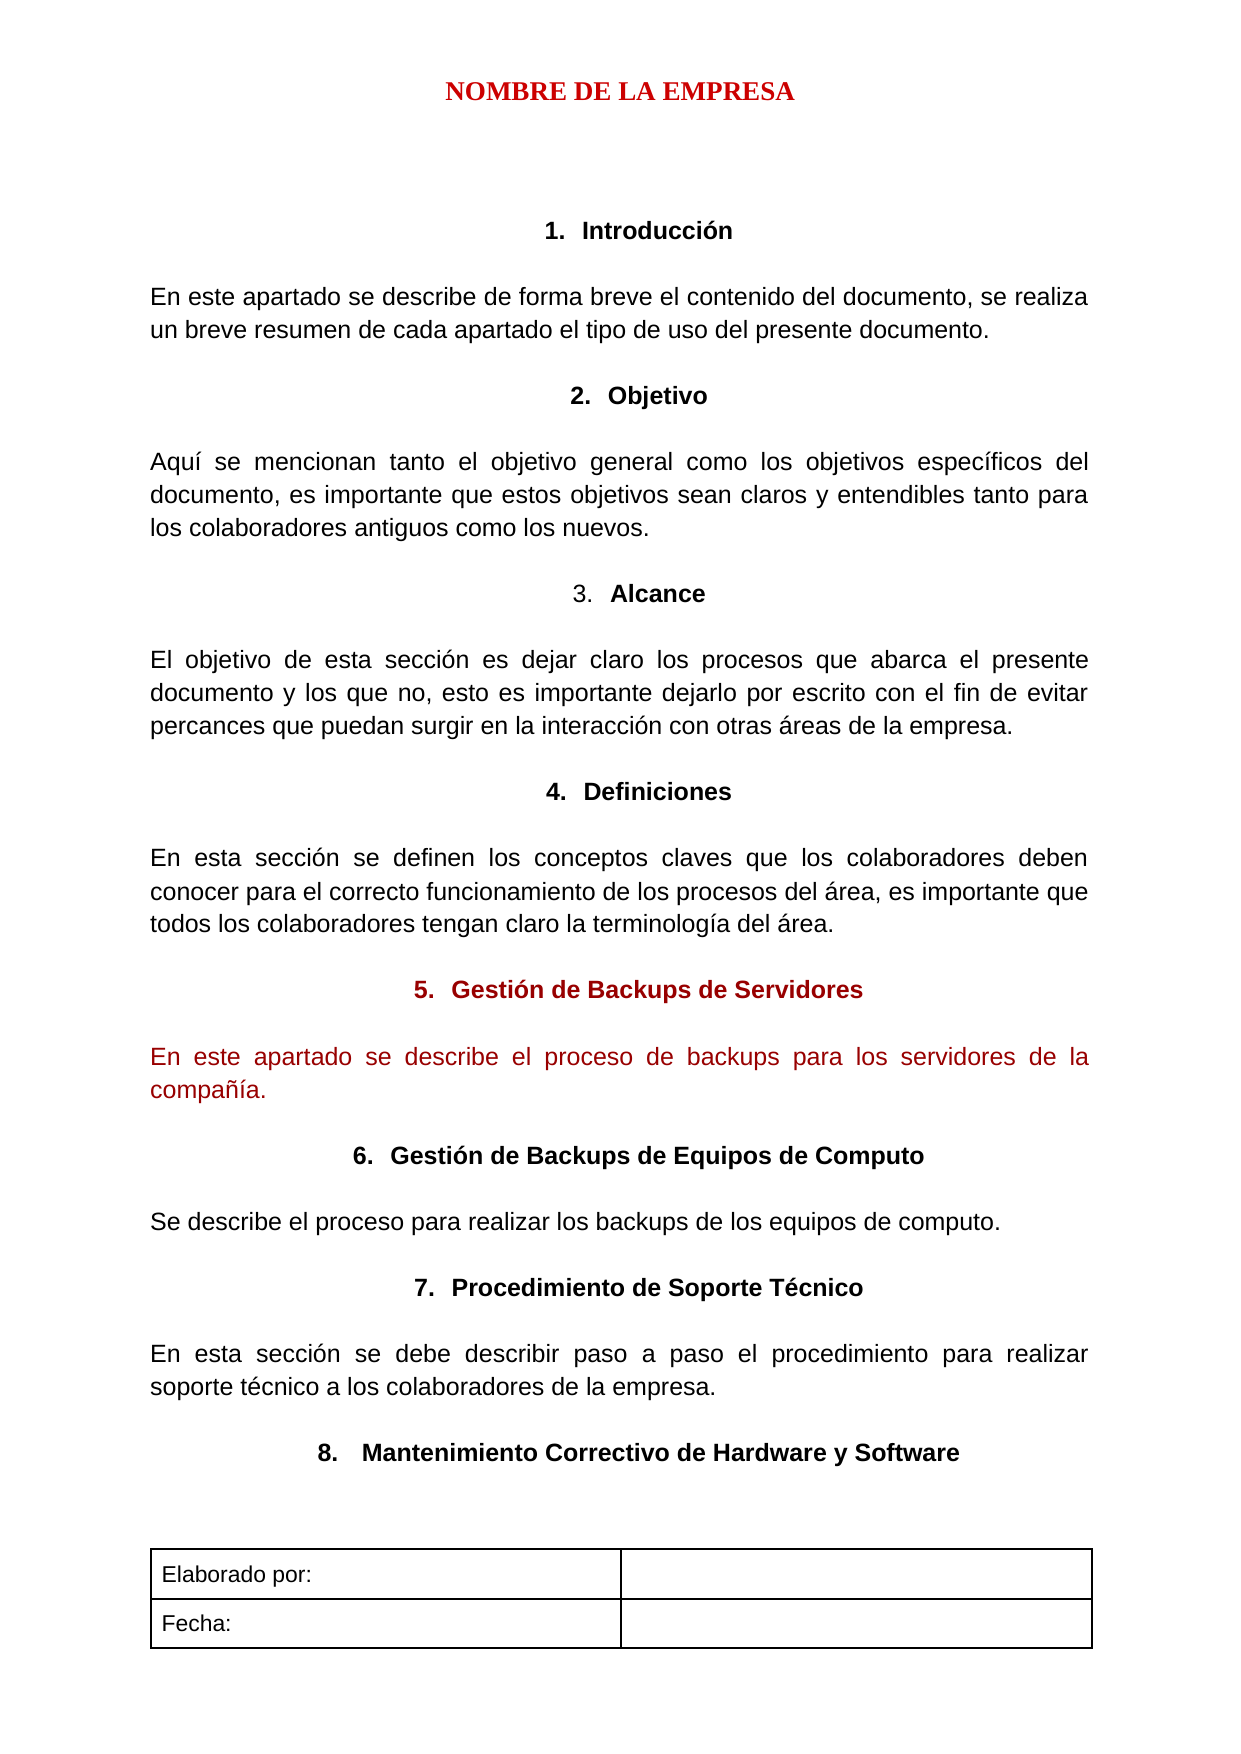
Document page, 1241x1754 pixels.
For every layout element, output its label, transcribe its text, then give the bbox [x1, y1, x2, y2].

list Introducción [187, 216, 1090, 245]
text En esta sección se debe describir paso a paso el procedimiento para realizar soporte técnico a los colaboradores de la empresa. [150, 1339, 1090, 1401]
text En este apartado se describe el proceso de backups para los servidores de la compañía. [150, 1042, 1090, 1103]
text Aquí se mencionan tanto el objetivo general como los objetivos específicos del documento, es importante que estos objetivos sean claros y entendibles tanto para los colaboradores antiguos como los nuevos. [150, 447, 1090, 542]
list Definiciones [187, 777, 1090, 806]
list Objetivo [187, 381, 1090, 410]
list Gestión de Backups de Equipos de Computo [187, 1141, 1090, 1169]
list Gestión de Backups de Servidores [187, 976, 1090, 1004]
list Alcance [187, 579, 1090, 608]
text Se describe el proceso para realizar los backups de los equipos de computo. [150, 1207, 1090, 1235]
text En este apartado se describe de forma breve el contenido del documento, se realiza un breve resumen de cada apartado el tipo de uso del presente documento. [150, 282, 1090, 344]
text En esta sección se definen los conceptos claves que los colaboradores deben conocer para el correcto funcionamiento de los procesos del área, es importante que todos los colaboradores tengan claro la terminología del área. [150, 843, 1090, 938]
text El objetivo de esta sección es dejar claro los procesos que abarca el presente documento y los que no, esto es importante dejarlo por escrito con el fin de evitar percances que puedan surgir en la interacción con otras áreas de la empresa. [150, 645, 1090, 740]
list Procedimiento de Soporte Técnico [187, 1273, 1090, 1301]
list Mantenimiento Correctivo de Hardware y Software [187, 1438, 1090, 1467]
